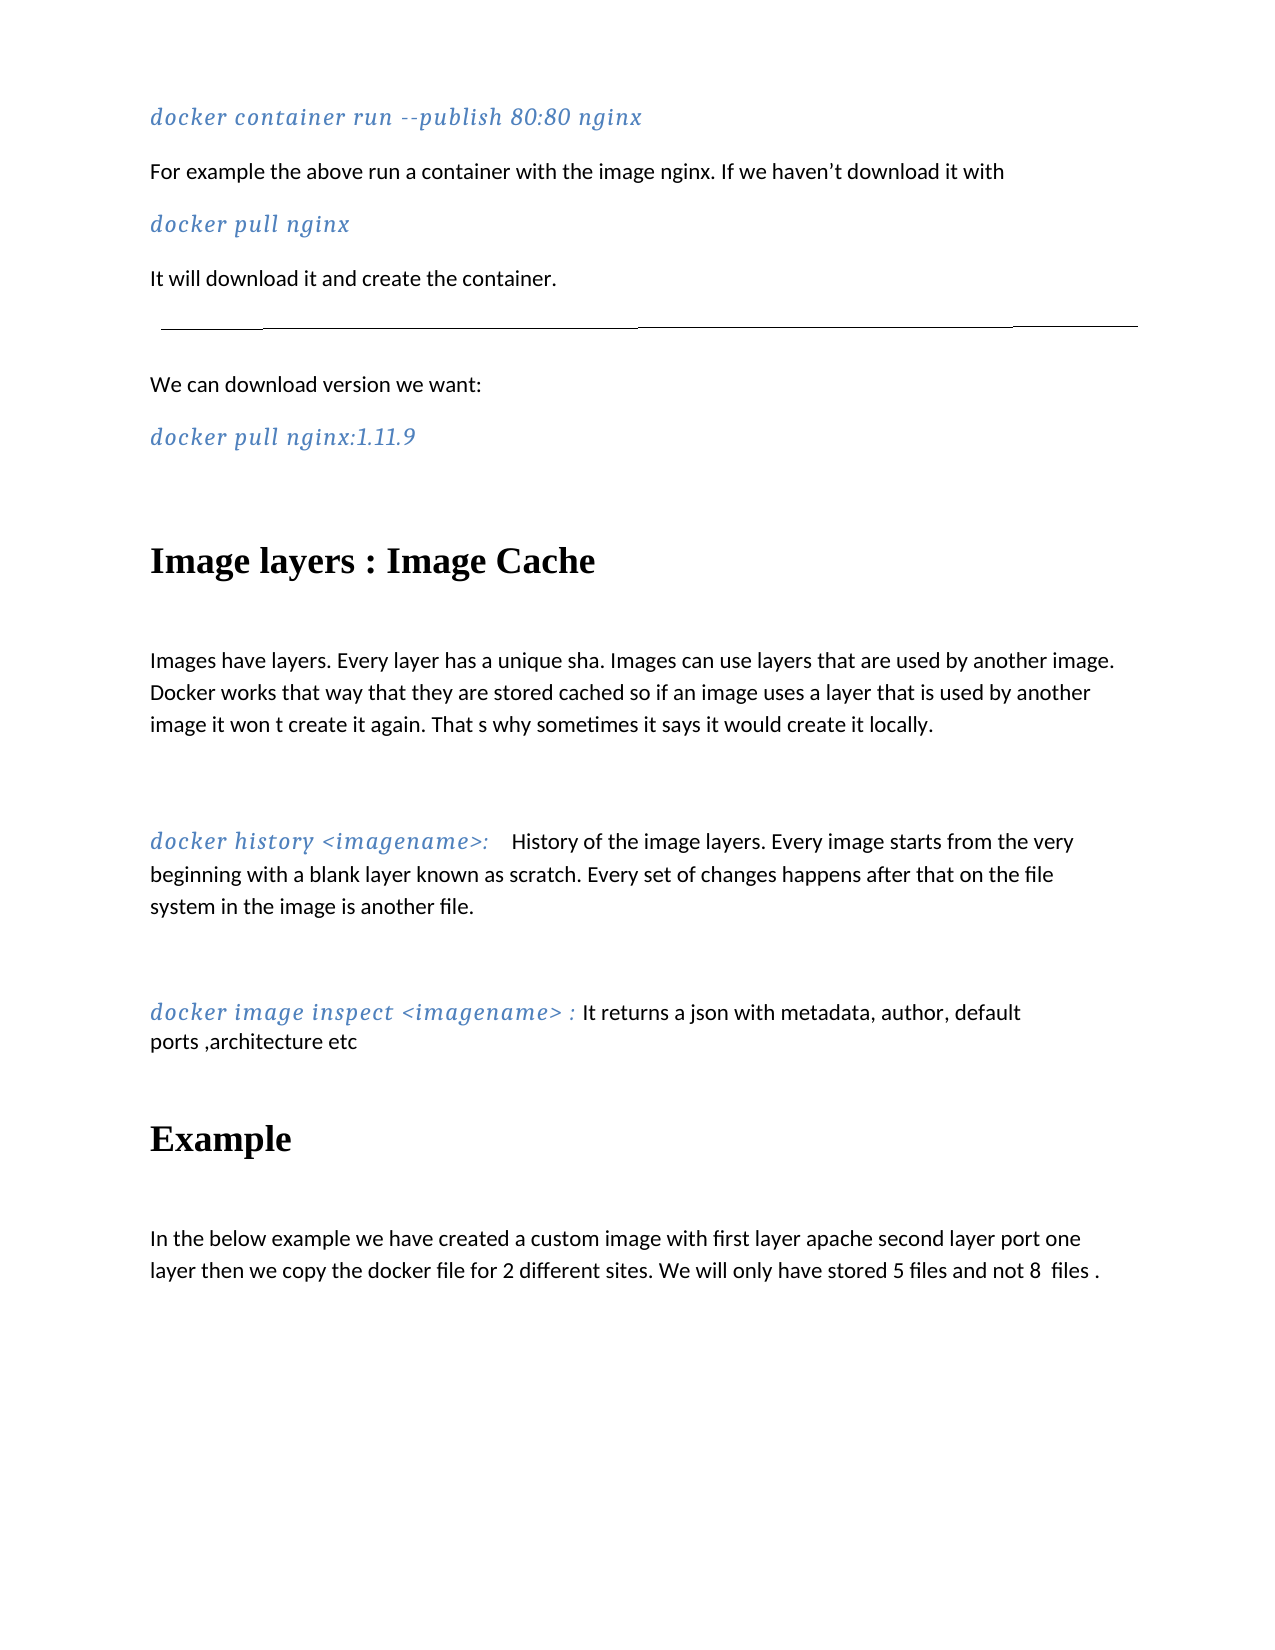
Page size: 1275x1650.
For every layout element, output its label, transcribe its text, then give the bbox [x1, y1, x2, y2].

subtitle Image layers : Image Cache [150, 538, 1125, 581]
text We can download version we want: [150, 370, 1125, 398]
subtitle Example [150, 1116, 1125, 1159]
text It will download it and create the container. [150, 264, 1125, 292]
subtitle docker pull nginx [150, 210, 1125, 239]
text docker history <imagename>: History of the image layers. Every image starts from the very beginning with a blank layer known as scratch. Every set of changes happens after that on the file system in the image is another file. [150, 827, 1125, 920]
subtitle docker pull nginx:1.11.9 [150, 423, 1125, 452]
text For example the above run a container with the image nginx. If we haven’t download it with [150, 157, 1125, 185]
text docker image inspect <imagename> : It returns a json with metadata, author, default ports ,architecture etc [150, 998, 1125, 1055]
subtitle docker container run --publish 80:80 nginx [150, 103, 1125, 132]
text Images have layers. Every layer has a unique sha. Images can use layers that are used by another image. Docker works that way that they are stored cached so if an image uses a layer that is used by another image it won t create it again. That s why sometimes it says it would create it locally. [150, 646, 1125, 739]
